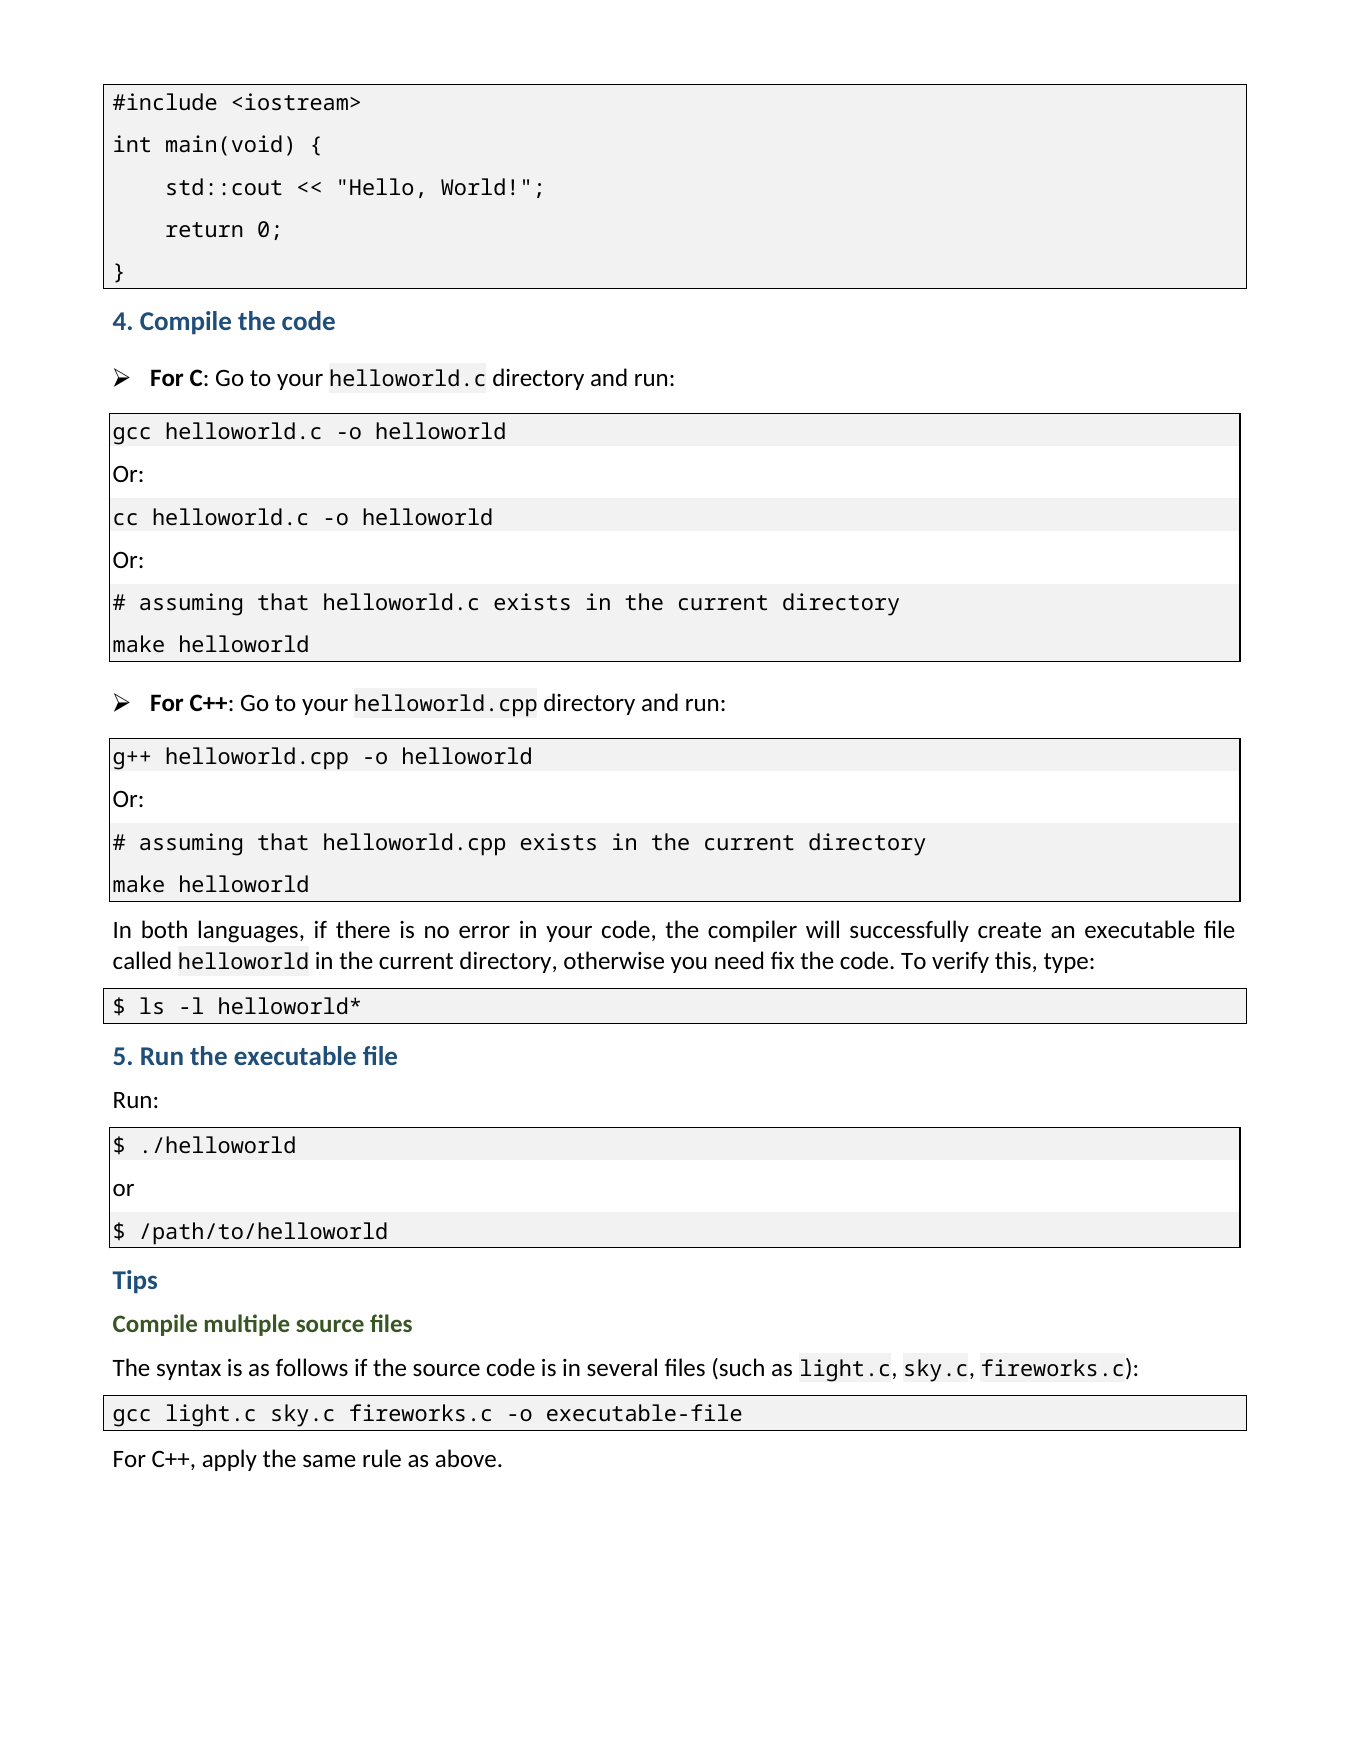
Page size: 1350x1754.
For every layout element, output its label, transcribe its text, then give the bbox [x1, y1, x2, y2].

text $ ./helloworld [110, 1128, 1239, 1160]
text #include <iostream> [104, 85, 1246, 117]
text Or: [110, 781, 1239, 814]
text } [104, 253, 1246, 288]
text g++ helloworld.cpp -o helloworld [110, 739, 1239, 771]
text Or: [110, 541, 1239, 574]
subtitle 5. Run the executable file [112, 1039, 1237, 1072]
subtitle Tips [112, 1263, 1237, 1296]
text make helloworld [110, 866, 1239, 901]
text return 0; [104, 211, 1246, 244]
text cc helloworld.c -o helloworld [110, 498, 1239, 531]
text For C++, apply the same rule as above. [112, 1443, 1237, 1474]
subtitle 4. Compile the code [112, 304, 1237, 337]
text make helloworld [110, 626, 1239, 661]
text gcc light.c sky.c fireworks.c -o executable-file [104, 1396, 1246, 1430]
text gcc helloworld.c -o helloworld [110, 414, 1239, 446]
text In both languages, if there is no error in your code, the compiler will successfully create an executable file called helloworld in the current directory, otherwise you need fix the code. To verify this, type: [112, 914, 1237, 976]
list For C: Go to your helloworld.c directory and run: [112, 349, 1237, 401]
text # assuming that helloworld.c exists in the current directory [110, 584, 1239, 617]
list For C++: Go to your helloworld.cpp directory and run: [112, 674, 1237, 726]
text Run: [112, 1084, 1237, 1115]
text # assuming that helloworld.cpp exists in the current directory [110, 823, 1239, 856]
subtitle Compile multiple source files [112, 1309, 1237, 1339]
text $ /path/to/helloworld [110, 1212, 1239, 1247]
text The syntax is as follows if the source code is in several files (such as light.c, sky.c, fireworks.c): [112, 1352, 1237, 1382]
text Or: [110, 455, 1239, 489]
text std::cout << "Hello, World!"; [104, 168, 1246, 201]
text or [110, 1169, 1239, 1203]
text $ ls -l helloworld* [104, 989, 1246, 1023]
text int main(void) { [104, 126, 1246, 159]
